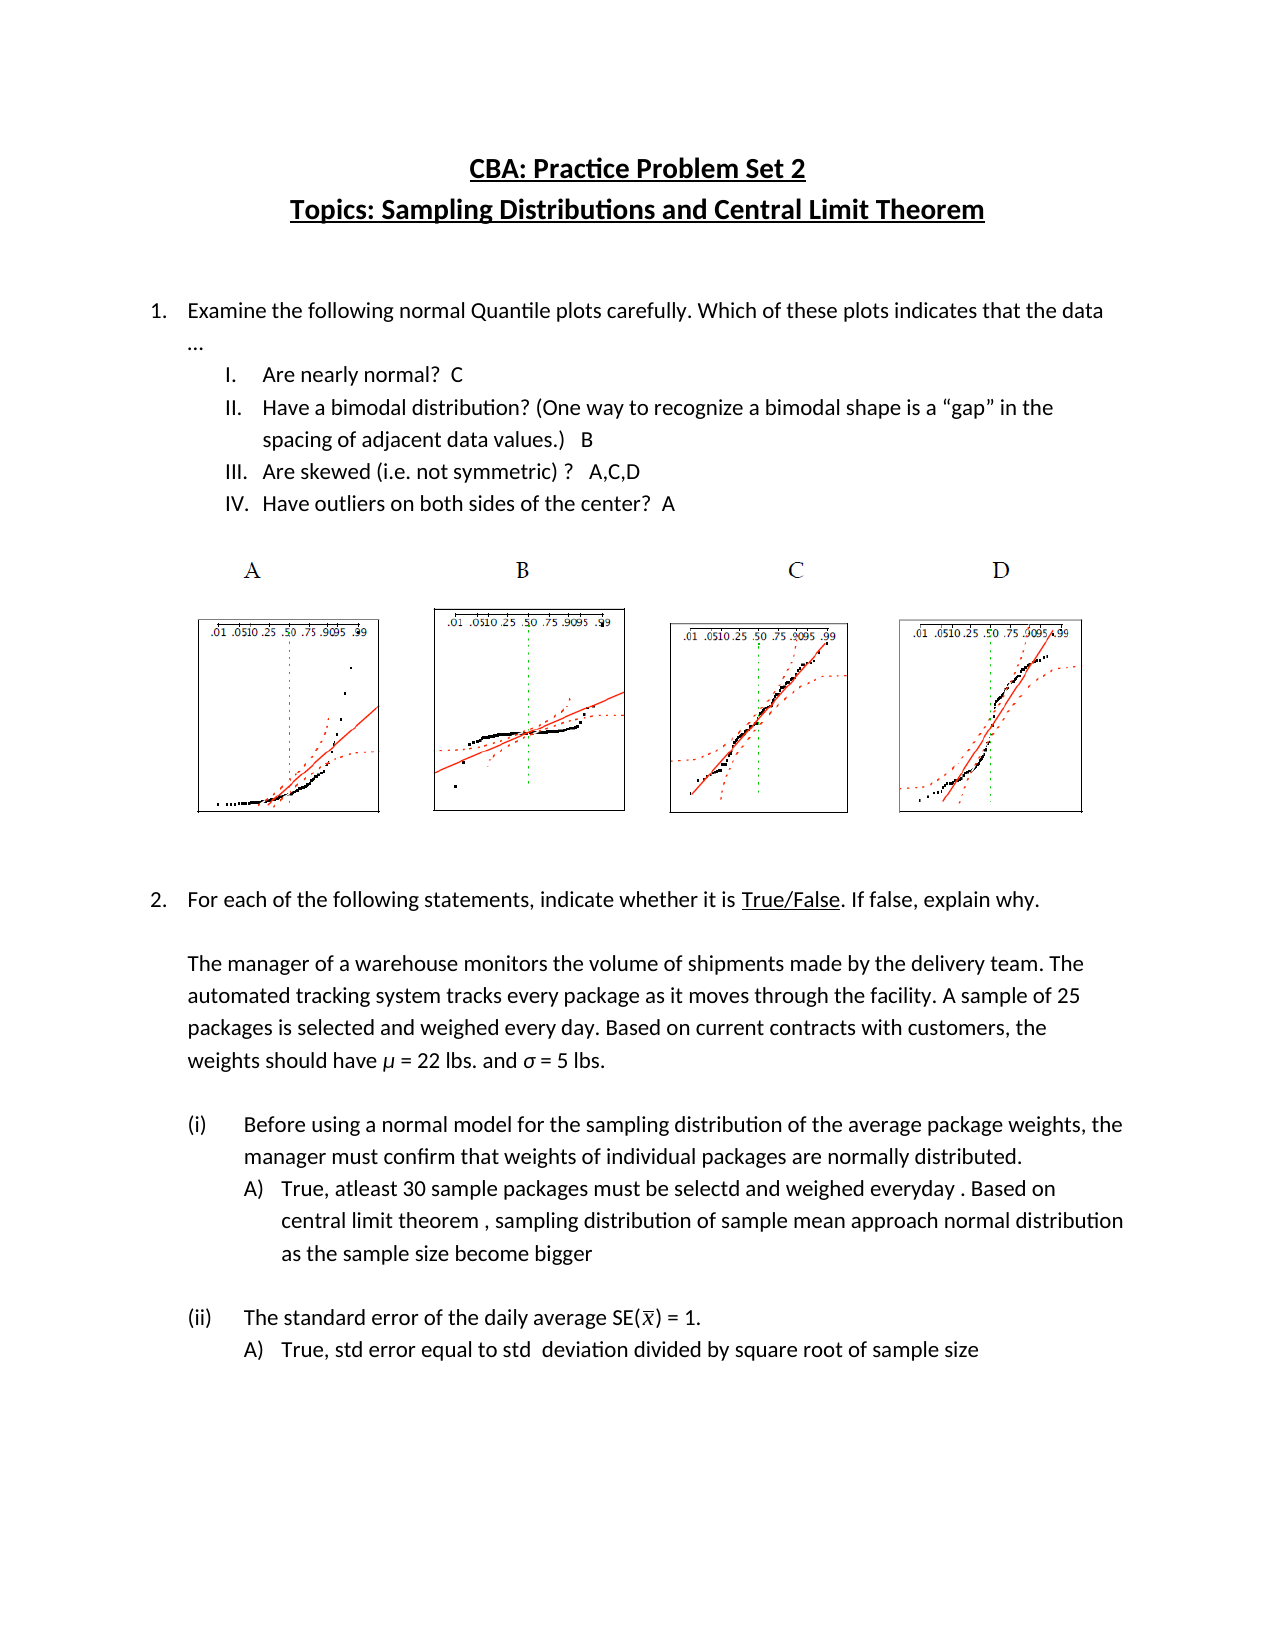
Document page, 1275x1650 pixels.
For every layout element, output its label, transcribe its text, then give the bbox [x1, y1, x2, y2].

list Are nearly normal? C [225, 361, 1125, 389]
text CBA: Practice Problem Set 2 [150, 150, 1125, 186]
list Have outliers on both sides of the center? A [225, 489, 1125, 517]
text Topics: Sampling Distributions and Central Limit Theorem [150, 191, 1125, 227]
list Examine the following normal Quantile plots carefully. Which of these plots indicates that the data … [150, 296, 1125, 356]
list For each of the following statements, indicate whether it is True/False. If false, explain why. [150, 885, 1125, 913]
list Before using a normal model for the sampling distribution of the average package weights, the manager must confirm that weights of individual packages are normally distributed. [187, 1110, 1125, 1170]
list True, atleast 30 sample packages must be selectd and weighed everyday . Based on central limit theorem , sampling distribution of sample mean approach normal distribution as the sample size become bigger [244, 1174, 1125, 1267]
list True, std error equal to std deviation divided by square root of sample size [244, 1335, 1125, 1363]
list Have a bimodal distribution? (One way to recognize a bimodal shape is a “gap” in the spacing of adjacent data values.) B [225, 393, 1125, 453]
text The manager of a warehouse monitors the volume of shipments made by the delivery team. The automated tracking system tracks every package as it moves through the facility. A sample of 25 packages is selected and weighed every day. Based on current contracts with customers, the weights should have μ = 22 lbs. and σ = 5 lbs. [187, 949, 1125, 1074]
list Are skewed (i.e. not symmetric) ? A,C,D [225, 457, 1125, 485]
list The standard error of the daily average SE() = 1. [187, 1303, 1125, 1331]
